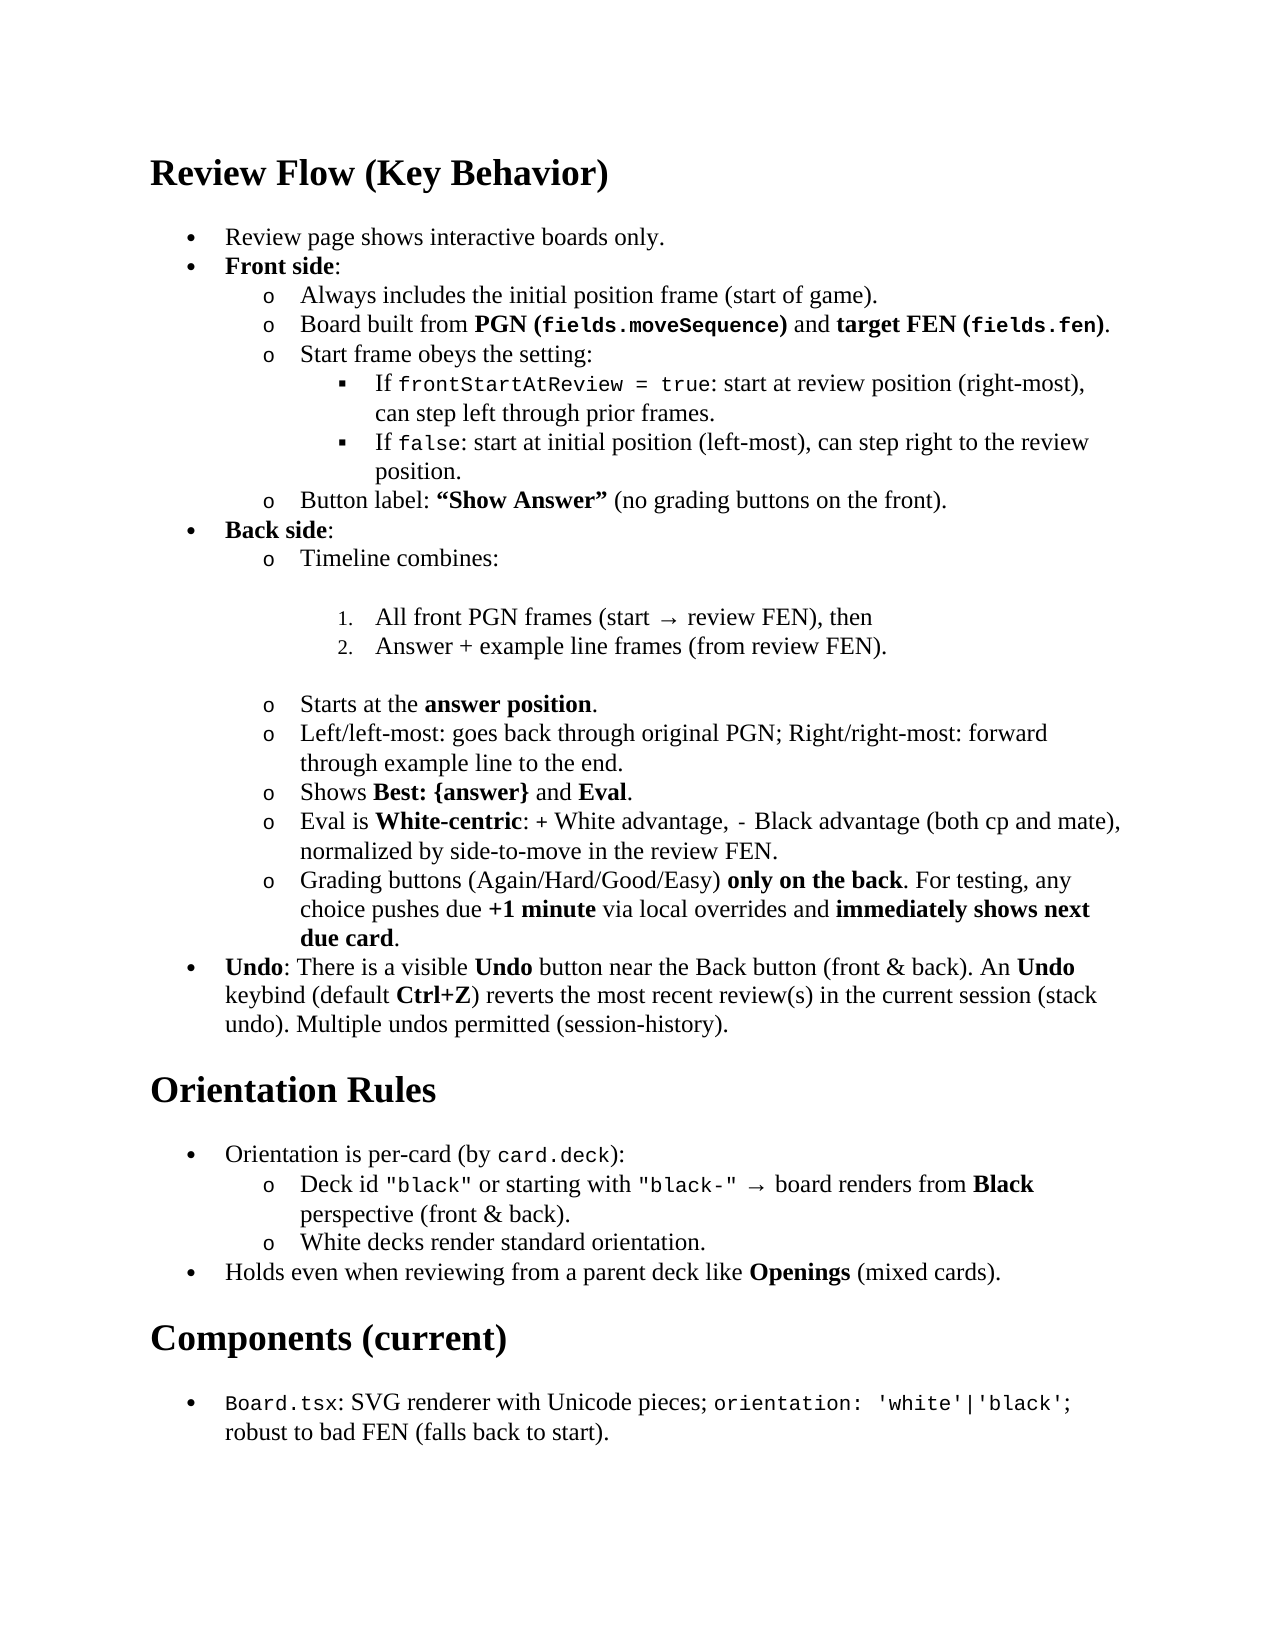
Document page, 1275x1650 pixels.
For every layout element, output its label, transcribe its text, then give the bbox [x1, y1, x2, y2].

list Front side: [187, 251, 1125, 280]
list Start frame obeys the setting: [262, 339, 1125, 368]
list Board.tsx: SVG renderer with Unicode pieces; orientation: 'white'|'black'; robust to bad FEN (falls back to start). [187, 1387, 1125, 1446]
list Board built from PGN (fields.moveSequence) and target FEN (fields.fen). [262, 309, 1125, 339]
list If false: start at initial position (left-most), can step right to the review position. [337, 427, 1125, 485]
list Undo: There is a visible Undo button near the Back button (front & back). An Undo keybind (default Ctrl+Z) reverts the most recent review(s) in the current session (stack undo). Multiple undos permitted (session-history). [187, 952, 1125, 1038]
list Left/left-most: goes back through original PGN; Right/right-most: forward through example line to the end. [262, 718, 1125, 777]
list Grading buttons (Again/Hard/Good/Easy) only on the back. For testing, any choice pushes due +1 minute via local overrides and immediately shows next due card. [262, 865, 1125, 952]
list Answer + example line frames (from review FEN). [337, 631, 1125, 660]
list Timeline combines: [262, 543, 1125, 573]
list All front PGN frames (start → review FEN), then [337, 602, 1125, 631]
list Shows Best: {answer} and Eval. [262, 777, 1125, 806]
list Deck id "black" or starting with "black-" → board renders from Black perspective (front & back). [262, 1169, 1125, 1227]
list Holds even when reviewing from a parent deck like Openings (mixed cards). [187, 1257, 1125, 1286]
list Back side: [187, 515, 1125, 543]
text Review Flow (Key Behavior) [150, 150, 1125, 193]
list Review page shows interactive boards only. [187, 222, 1125, 251]
list Starts at the answer position. [262, 689, 1125, 718]
list Button label: “Show Answer” (no grading buttons on the front). [262, 485, 1125, 515]
text Components (current) [150, 1315, 1125, 1358]
list Orientation is per-card (by card.deck): [187, 1139, 1125, 1169]
list If frontStartAtReview = true: start at review position (right-most), can step left through prior frames. [337, 368, 1125, 427]
list Eval is White-centric: + White advantage, - Black advantage (both cp and mate), normalized by side-to-move in the review FEN. [262, 806, 1125, 865]
text Orientation Rules [150, 1067, 1125, 1110]
list Always includes the initial position frame (start of game). [262, 280, 1125, 309]
list White decks render standard orientation. [262, 1227, 1125, 1257]
